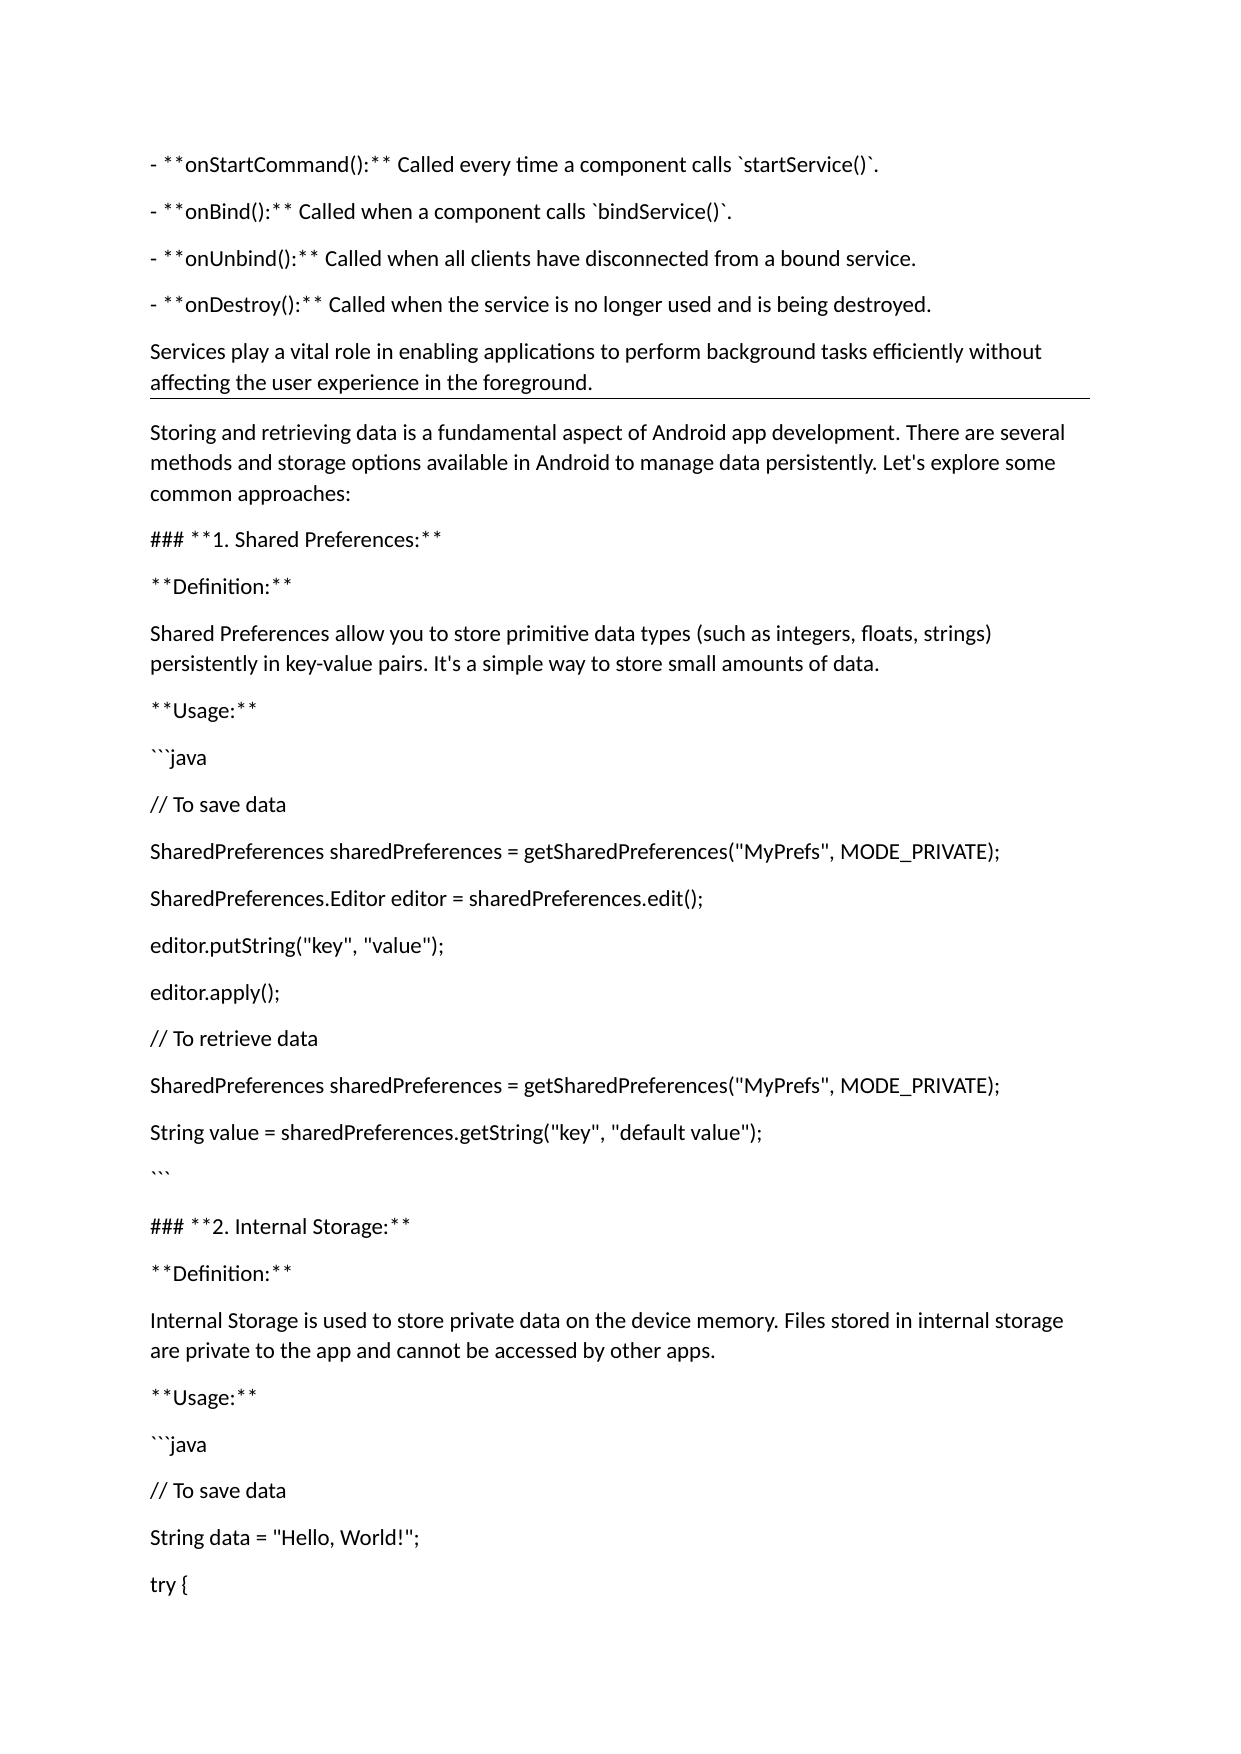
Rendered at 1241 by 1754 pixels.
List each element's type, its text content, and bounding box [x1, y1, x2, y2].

text String value = sharedPreferences.getString("key", "default value"); [150, 1118, 1090, 1146]
text SharedPreferences sharedPreferences = getSharedPreferences("MyPrefs", MODE_PRIVATE); [150, 1071, 1090, 1099]
text ```java [150, 743, 1090, 771]
text SharedPreferences sharedPreferences = getSharedPreferences("MyPrefs", MODE_PRIVATE); [150, 837, 1090, 865]
text ### **1. Shared Preferences:** [150, 526, 1090, 553]
text Shared Preferences allow you to store primitive data types (such as integers, floats, strings) persistently in key-value pairs. It's a simple way to store small amounts of data. [150, 619, 1090, 677]
text // To retrieve data [150, 1024, 1090, 1052]
text - **onStartCommand():** Called every time a component calls `startService()`. [150, 150, 1090, 178]
text **Usage:** [150, 696, 1090, 724]
text // To save data [150, 790, 1090, 818]
text **Usage:** [150, 1383, 1090, 1411]
text ### **2. Internal Storage:** [150, 1212, 1090, 1240]
text Internal Storage is used to store private data on the device memory. Files stored in internal storage are private to the app and cannot be accessed by other apps. [150, 1306, 1090, 1364]
text Storing and retrieving data is a fundamental aspect of Android app development. There are several methods and storage options available in Android to manage data persistently. Let's explore some common approaches: [150, 418, 1090, 507]
text SharedPreferences.Editor editor = sharedPreferences.edit(); [150, 884, 1090, 912]
text - **onDestroy():** Called when the service is no longer used and is being destroyed. [150, 291, 1090, 319]
text **Definition:** [150, 1259, 1090, 1287]
text - **onBind():** Called when a component calls `bindService()`. [150, 197, 1090, 225]
text **Definition:** [150, 572, 1090, 600]
text - **onUnbind():** Called when all clients have disconnected from a bound service. [150, 244, 1090, 272]
text editor.putString("key", "value"); [150, 931, 1090, 959]
text ``` [150, 1165, 1090, 1193]
text String data = "Hello, World!"; [150, 1523, 1090, 1551]
text Services play a vital role in enabling applications to perform background tasks efficiently without affecting the user experience in the foreground. [150, 337, 1090, 398]
text ```java [150, 1430, 1090, 1458]
text try { [150, 1570, 1090, 1598]
text editor.apply(); [150, 978, 1090, 1006]
text // To save data [150, 1477, 1090, 1504]
